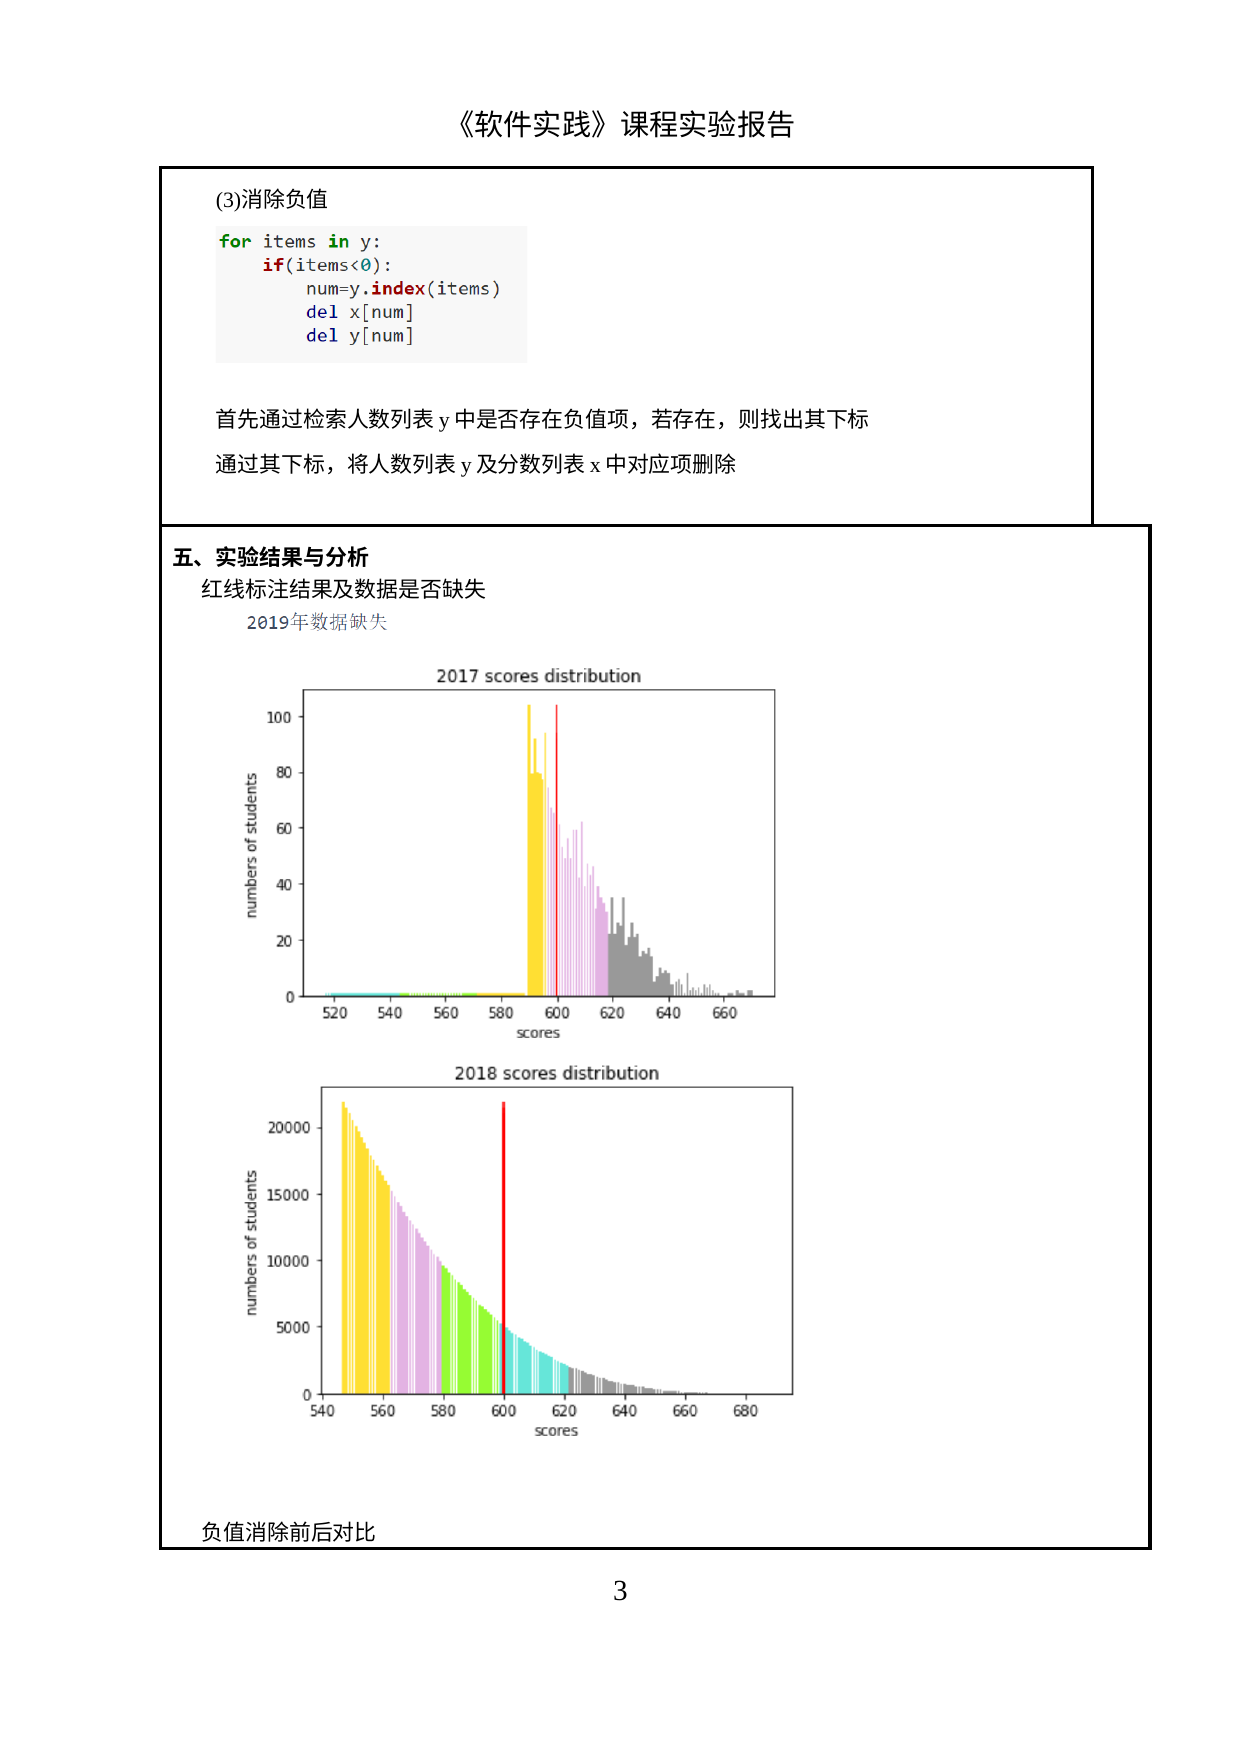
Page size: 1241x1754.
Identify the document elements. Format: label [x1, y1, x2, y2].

picture [215, 226, 528, 363]
table_cell [162, 169, 1091, 524]
picture [201, 604, 989, 1453]
table_cell [162, 527, 1148, 1547]
